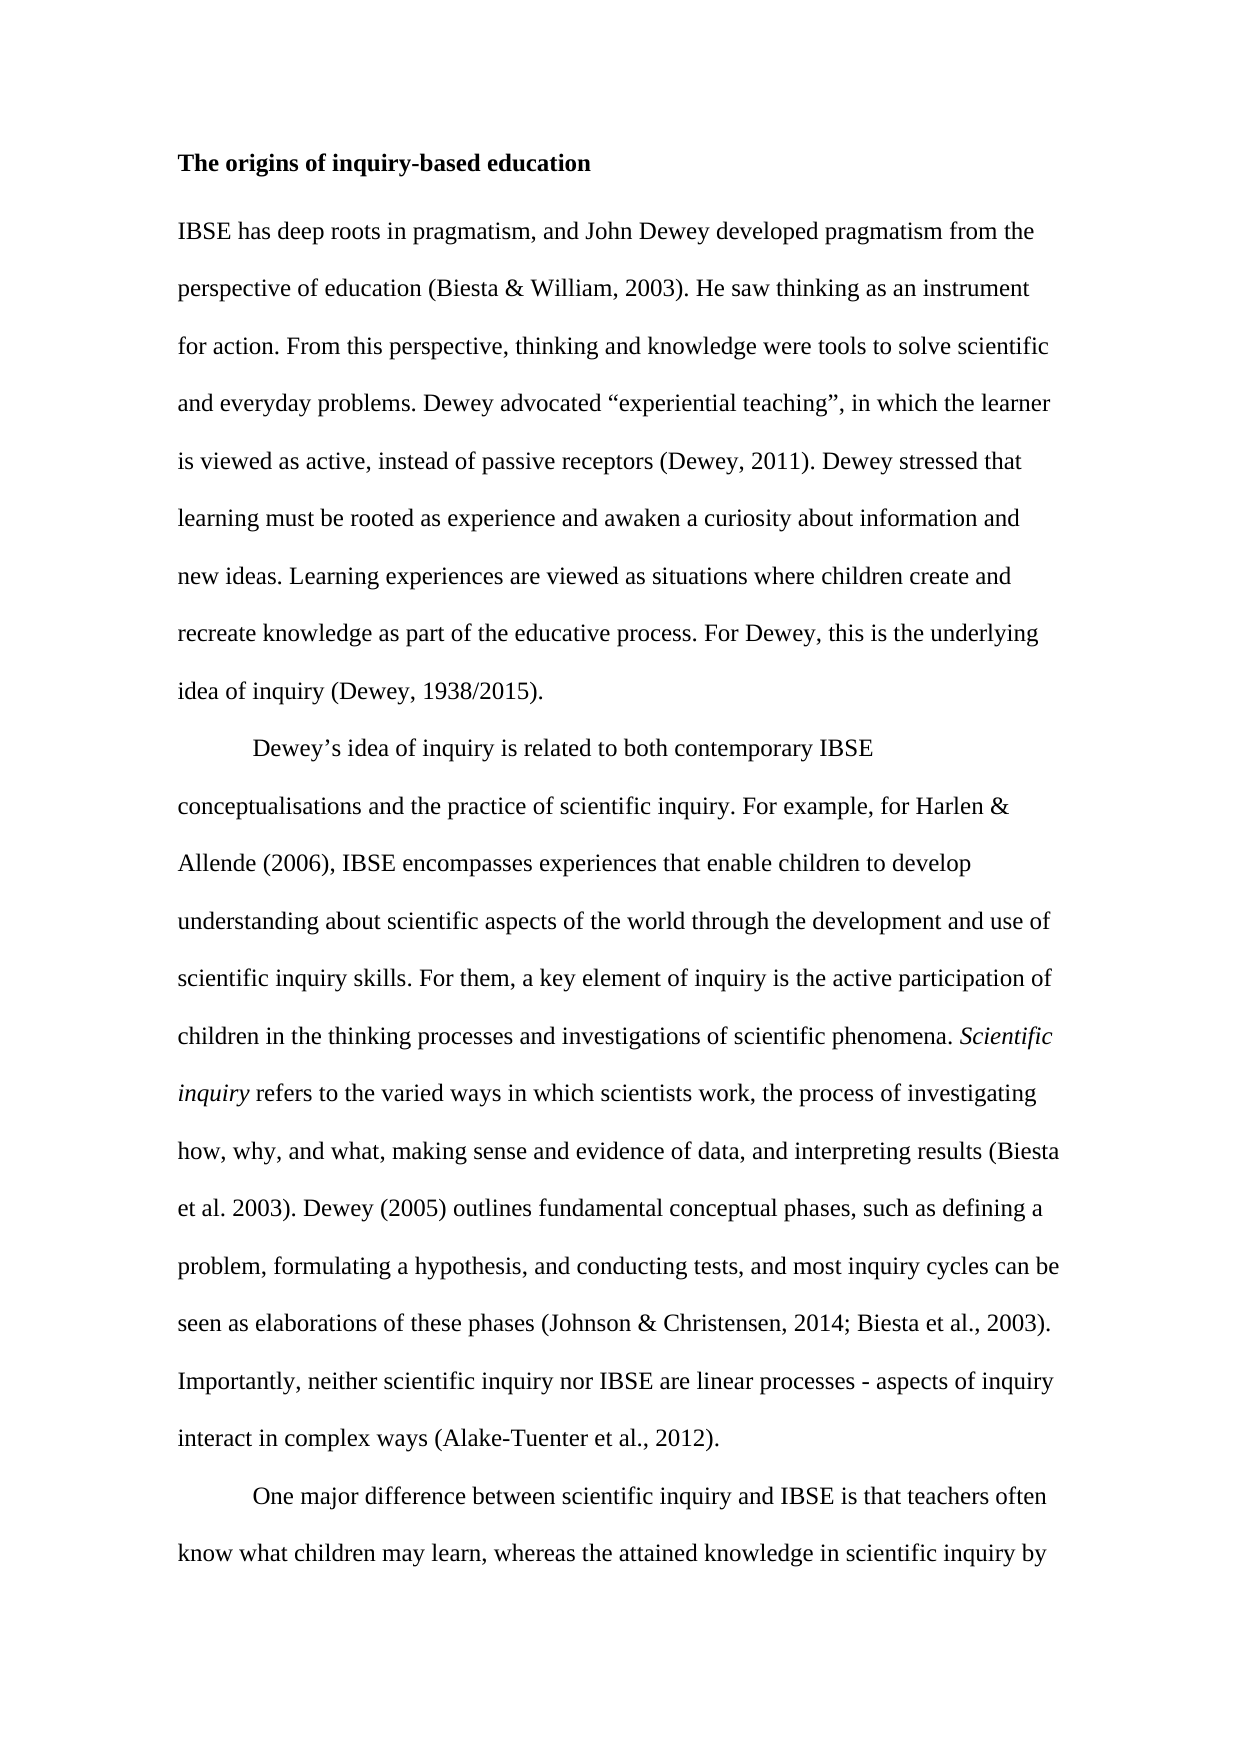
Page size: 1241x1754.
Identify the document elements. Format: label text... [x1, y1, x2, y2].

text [177, 1481, 1063, 1567]
subtitle The origins of inquiry-based education [177, 148, 1004, 176]
text Dewey’s idea of inquiry is related to both contemporary IBSE conceptualisations and the practice of scientific inquiry. For example, for Harlen & Allende (2006), IBSE encompasses experiences that enable children to develop understanding about scientific aspects of the world through the development and use of scientific inquiry skills. For them, a key element of inquiry is the active participation of children in the thinking processes and investigations of scientific phenomena. Scientific inquiry refers to the varied ways in which scientists work, the process of investigating how, why, and what, making sense and evidence of data, and interpreting results (Biesta et al. 2003). Dewey (2005) outlines fundamental conceptual phases, such as defining a problem, formulating a hypothesis, and conducting tests, and most inquiry cycles can be seen as elaborations of these phases (Johnson & Christensen, 2014; Biesta et al., 2003). Importantly, neither scientific inquiry nor IBSE are linear processes - aspects of inquiry interact in complex ways (Alake-Tuenter et al., 2012). [177, 733, 1063, 1452]
